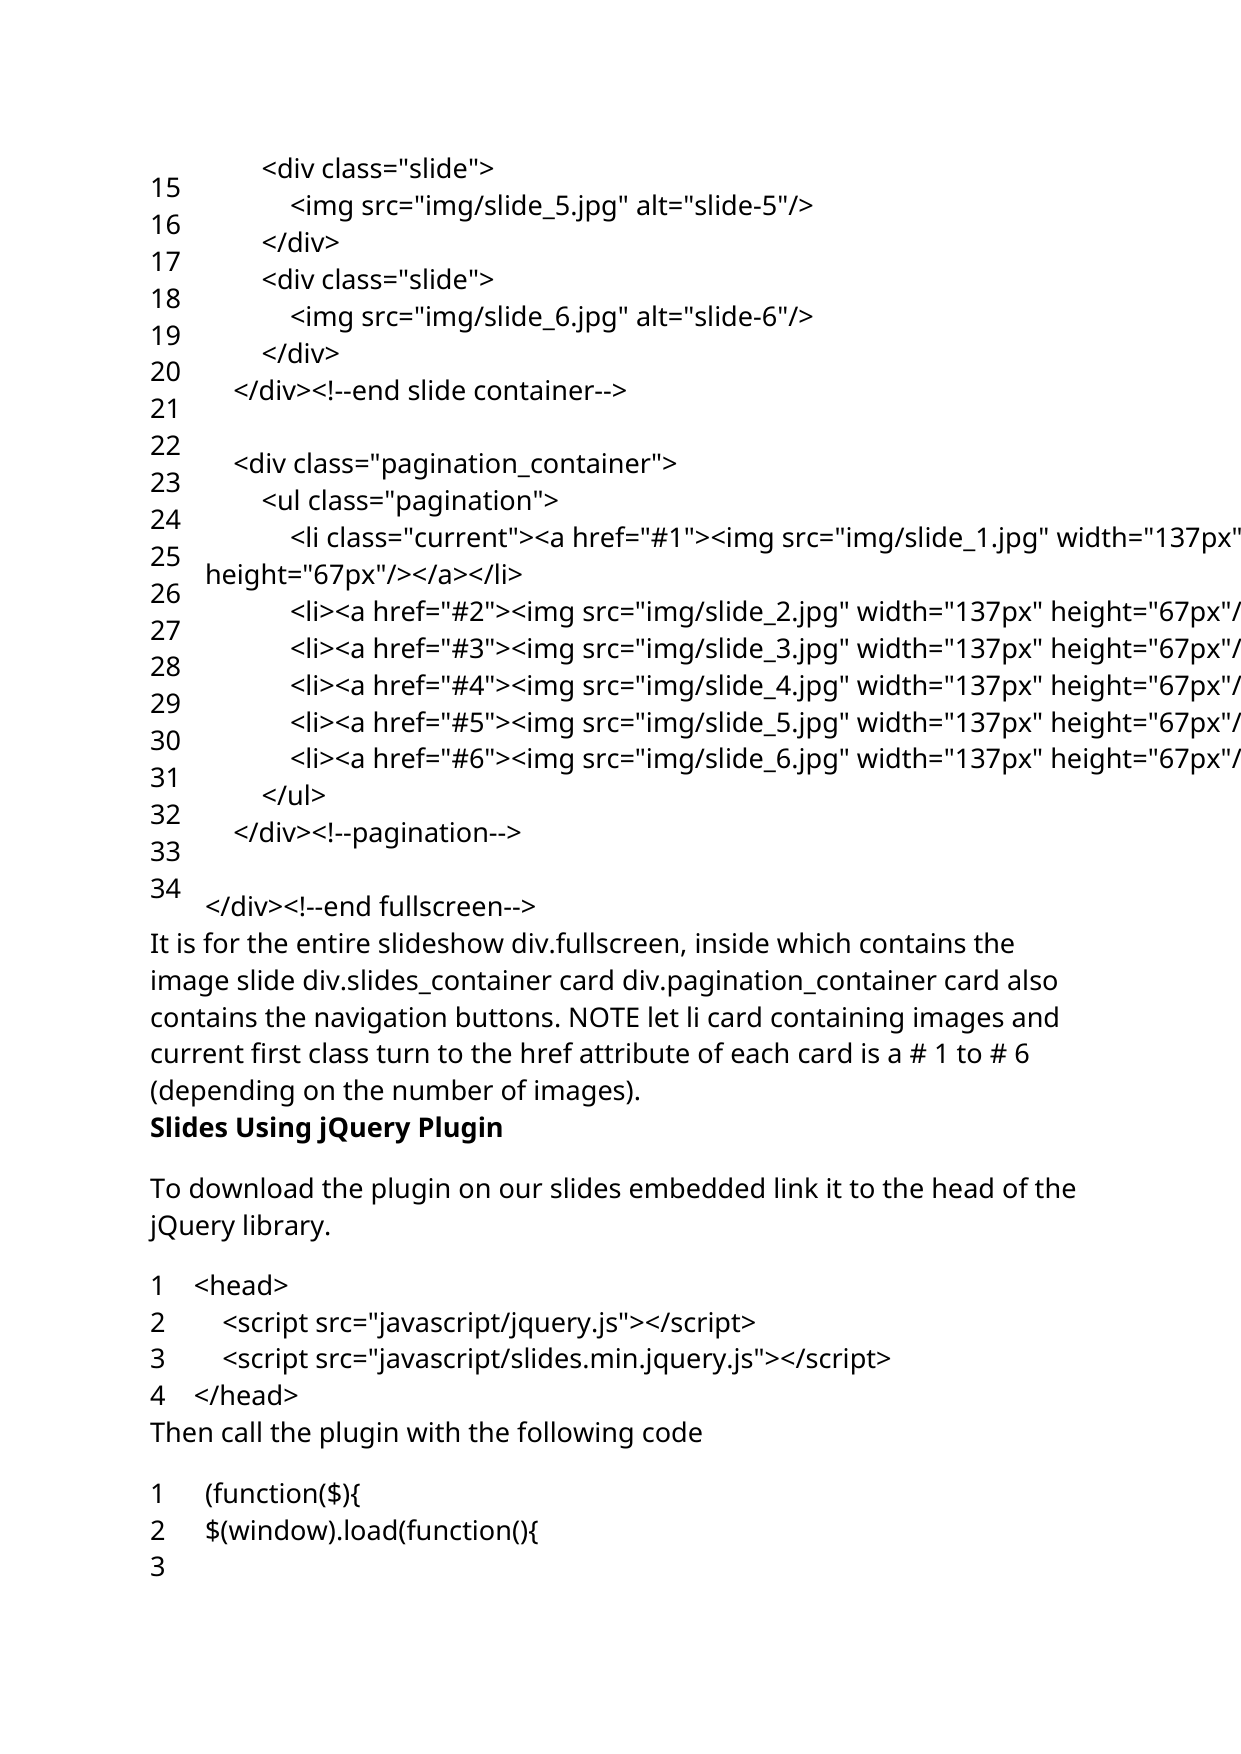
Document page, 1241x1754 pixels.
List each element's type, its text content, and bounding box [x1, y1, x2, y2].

text Slides Using jQuery Plugin [150, 1109, 1090, 1146]
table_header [150, 150, 205, 924]
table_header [205, 150, 1240, 924]
text It is for the entire slideshow div.fullscreen, inside which contains the image slide div.slides_container card div.pagination_container card also contains the navigation buttons. NOTE let li card containing images and current first class turn to the href attribute of each card is a # 1 to # 6 (depending on the number of images). [150, 924, 1090, 1109]
text Then call the plugin with the following code [150, 1414, 1090, 1451]
table_header 1 2 3 4 [150, 1266, 194, 1414]
table_header <head> <script src="javascript/jquery.js"></script> <script src="javascript/slides.min.jquery.js"></script> </head> [194, 1266, 1103, 1414]
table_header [205, 1474, 1139, 1585]
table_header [150, 1474, 205, 1585]
text To download the plugin on our slides embedded link it to the head of the jQuery library. [150, 1169, 1090, 1243]
